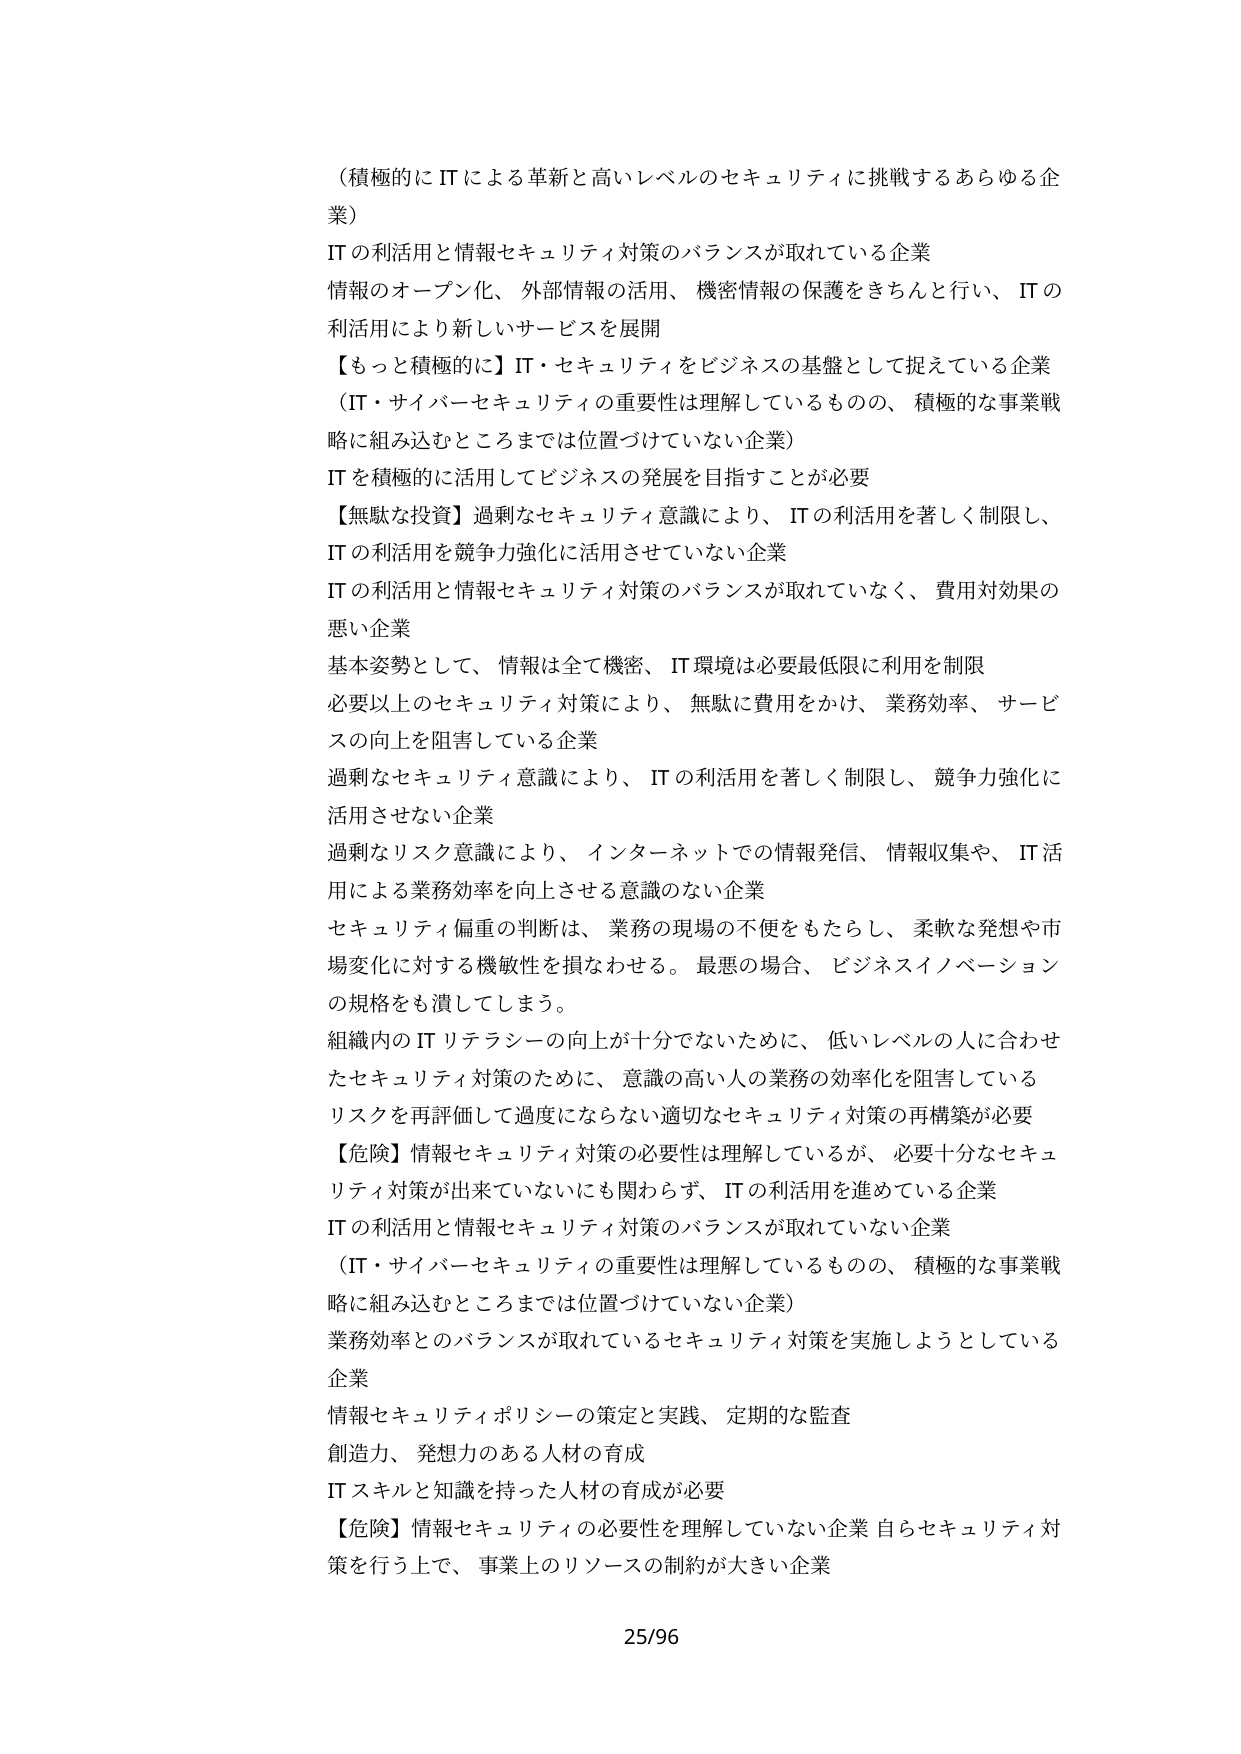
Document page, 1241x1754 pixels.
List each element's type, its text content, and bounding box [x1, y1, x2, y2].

list ITの利活用と情報セキュリティ対策のバランスが取れていなく、 費用対効果の悪い企業 [327, 571, 1063, 646]
list 基本姿勢として、 情報は全て機密、 IT環境は必要最低限に利用を制限 [327, 646, 1063, 683]
list 情報セキュリティポリシーの策定と実践、 定期的な監査 [327, 1396, 1063, 1433]
list 【危険】情報セキュリティ対策の必要性は理解しているが、 必要十分なセキュリティ対策が出来ていないにも関わらず、 ITの利活用を進めている企業 [327, 1133, 1063, 1208]
list ITを積極的に活用してビジネスの発展を目指すことが必要 [327, 458, 1063, 496]
list 【無駄な投資】過剰なセキュリティ意識により、 ITの利活用を著しく制限し、 ITの利活用を競争力強化に活用させていない企業 [327, 496, 1063, 571]
list 【危険】情報セキュリティの必要性を理解していない企業 自らセキュリティ対策を行う上で、 事業上のリソースの制約が大きい企業 [327, 1508, 1063, 1583]
list （積極的にITによる革新と高いレベルのセキュリティに挑戦するあらゆる企業） [327, 158, 1063, 233]
list リスクを再評価して過度にならない適切なセキュリティ対策の再構築が必要 [327, 1096, 1063, 1133]
list ITの利活用と情報セキュリティ対策のバランスが取れている企業 [327, 233, 1063, 271]
list 【もっと積極的に】IT・セキュリティをビジネスの基盤として捉えている企業 [327, 346, 1063, 383]
list （IT・サイバーセキュリティの重要性は理解しているものの、 積極的な事業戦略に組み込むところまでは位置づけていない企業） [327, 383, 1063, 458]
list ITの利活用と情報セキュリティ対策のバランスが取れていない企業 [327, 1208, 1063, 1246]
list 過剰なセキュリティ意識により、 ITの利活用を著しく制限し、 競争力強化に活用させない企業 [327, 758, 1063, 833]
list 業務効率とのバランスが取れているセキュリティ対策を実施しようとしている企業 [327, 1321, 1063, 1396]
list セキュリティ偏重の判断は、 業務の現場の不便をもたらし、 柔軟な発想や市場変化に対する機敏性を損なわせる。 最悪の場合、 ビジネスイノベーションの規格をも潰してしまう。 [327, 908, 1063, 1021]
list ITスキルと知識を持った人材の育成が必要 [327, 1471, 1063, 1508]
list 組織内のITリテラシーの向上が十分でないために、 低いレベルの人に合わせたセキュリティ対策のために、 意識の高い人の業務の効率化を阻害している [327, 1021, 1063, 1096]
list （IT・サイバーセキュリティの重要性は理解しているものの、 積極的な事業戦略に組み込むところまでは位置づけていない企業） [327, 1246, 1063, 1321]
list 必要以上のセキュリティ対策により、 無駄に費用をかけ、 業務効率、 サービスの向上を阻害している企業 [327, 683, 1063, 758]
list 創造力、 発想力のある人材の育成 [327, 1433, 1063, 1471]
list 過剰なリスク意識により、 インターネットでの情報発信、 情報収集や、 IT活用による業務効率を向上させる意識のない企業 [327, 833, 1063, 908]
list 情報のオープン化、 外部情報の活用、 機密情報の保護をきちんと行い、 ITの利活用により新しいサービスを展開 [327, 271, 1063, 346]
